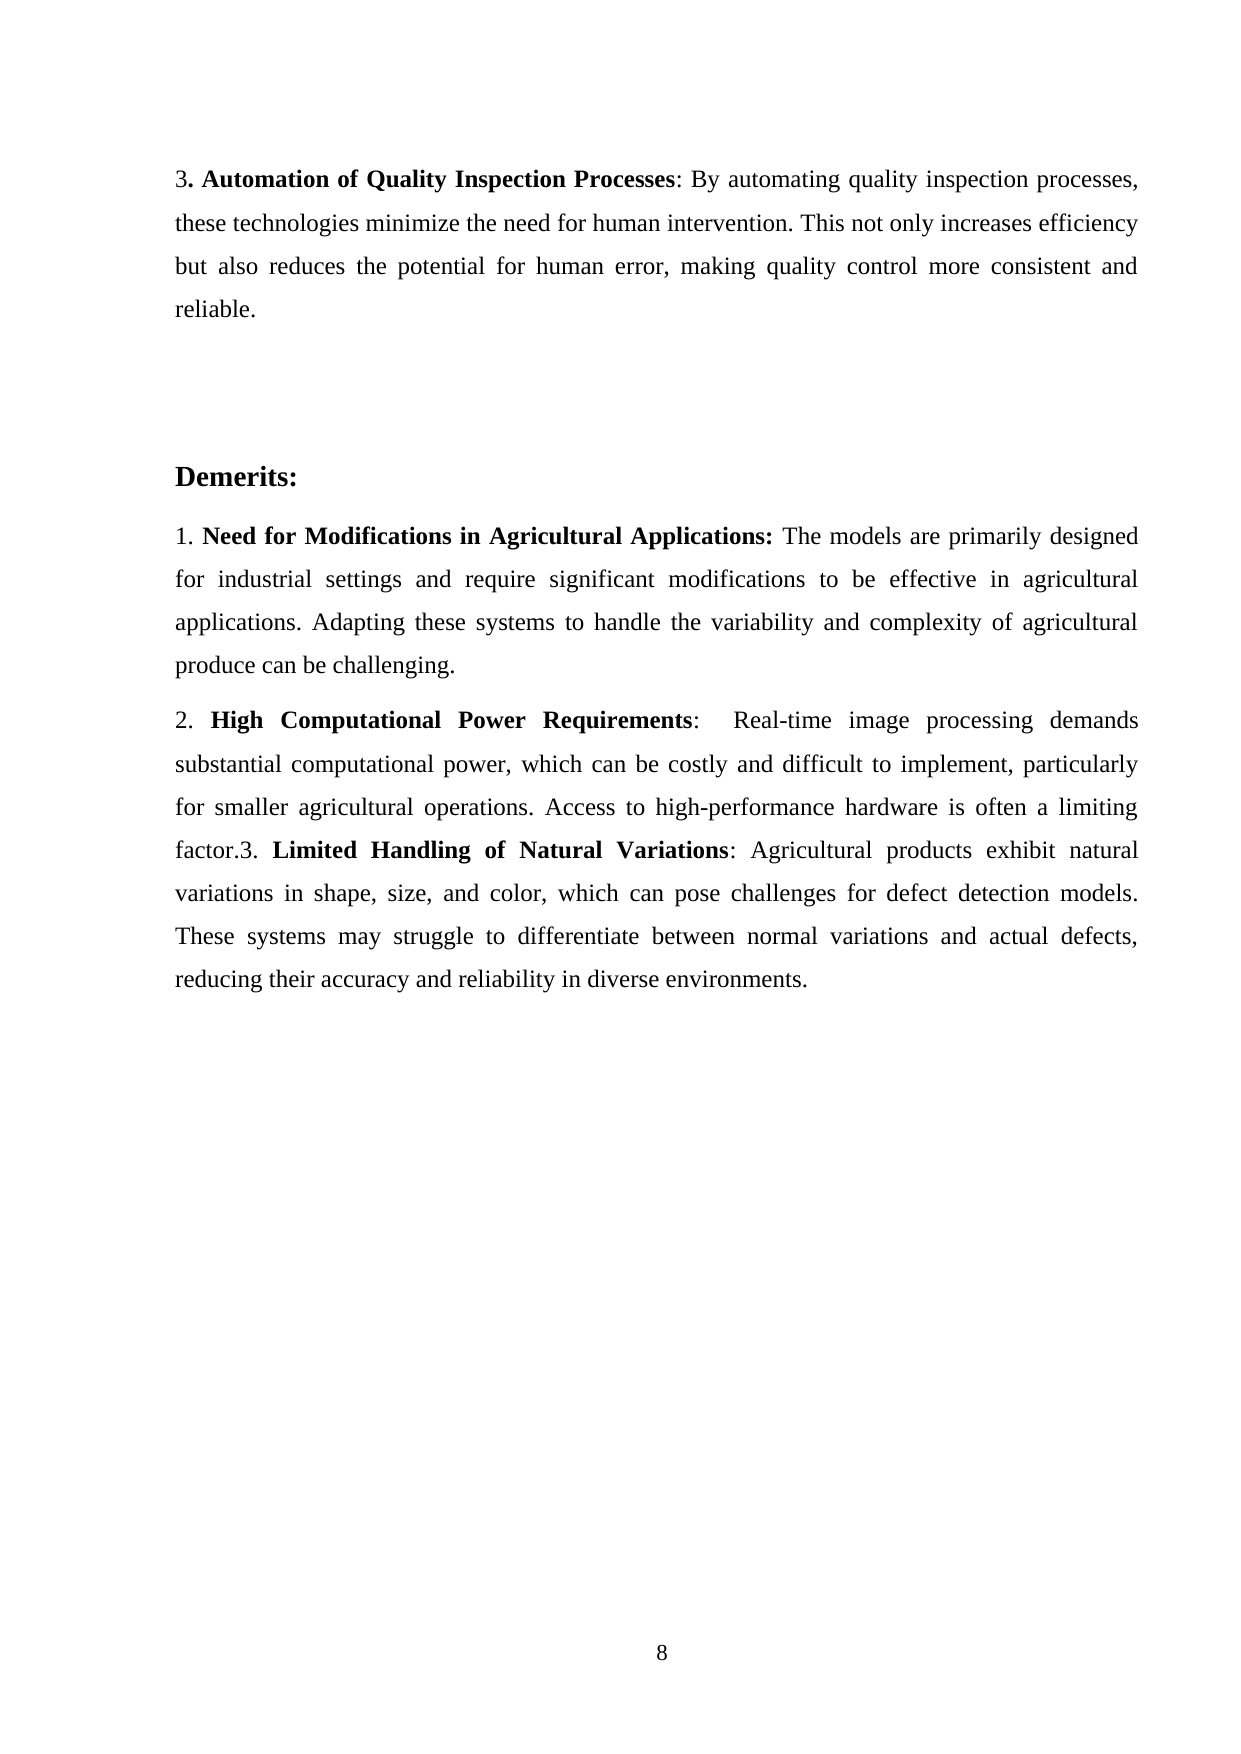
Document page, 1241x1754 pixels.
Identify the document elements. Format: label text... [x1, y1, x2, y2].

text 3. Automation of Quality Inspection Processes: By automating quality inspection processes, these technologies minimize the need for human intervention. This not only increases efficiency but also reduces the potential for human error, making quality control more consistent and reliable. [175, 164, 1139, 323]
text Demerits: [175, 459, 1139, 492]
text 1. Need for Modifications in Agricultural Applications: The models are primarily designed for industrial settings and require significant modifications to be effective in agricultural applications. Adapting these systems to handle the variability and complexity of agricultural produce can be challenging. [175, 521, 1139, 679]
text 2. High Computational Power Requirements: Real-time image processing demands substantial computational power, which can be costly and difficult to implement, particularly for smaller agricultural operations. Access to high-performance hardware is often a limiting factor.3. Limited Handling of Natural Variations: Agricultural products exhibit natural variations in shape, size, and color, which can pose challenges for defect detection models. These systems may struggle to differentiate between normal variations and actual defects, reducing their accuracy and reliability in diverse environments. [175, 706, 1139, 993]
